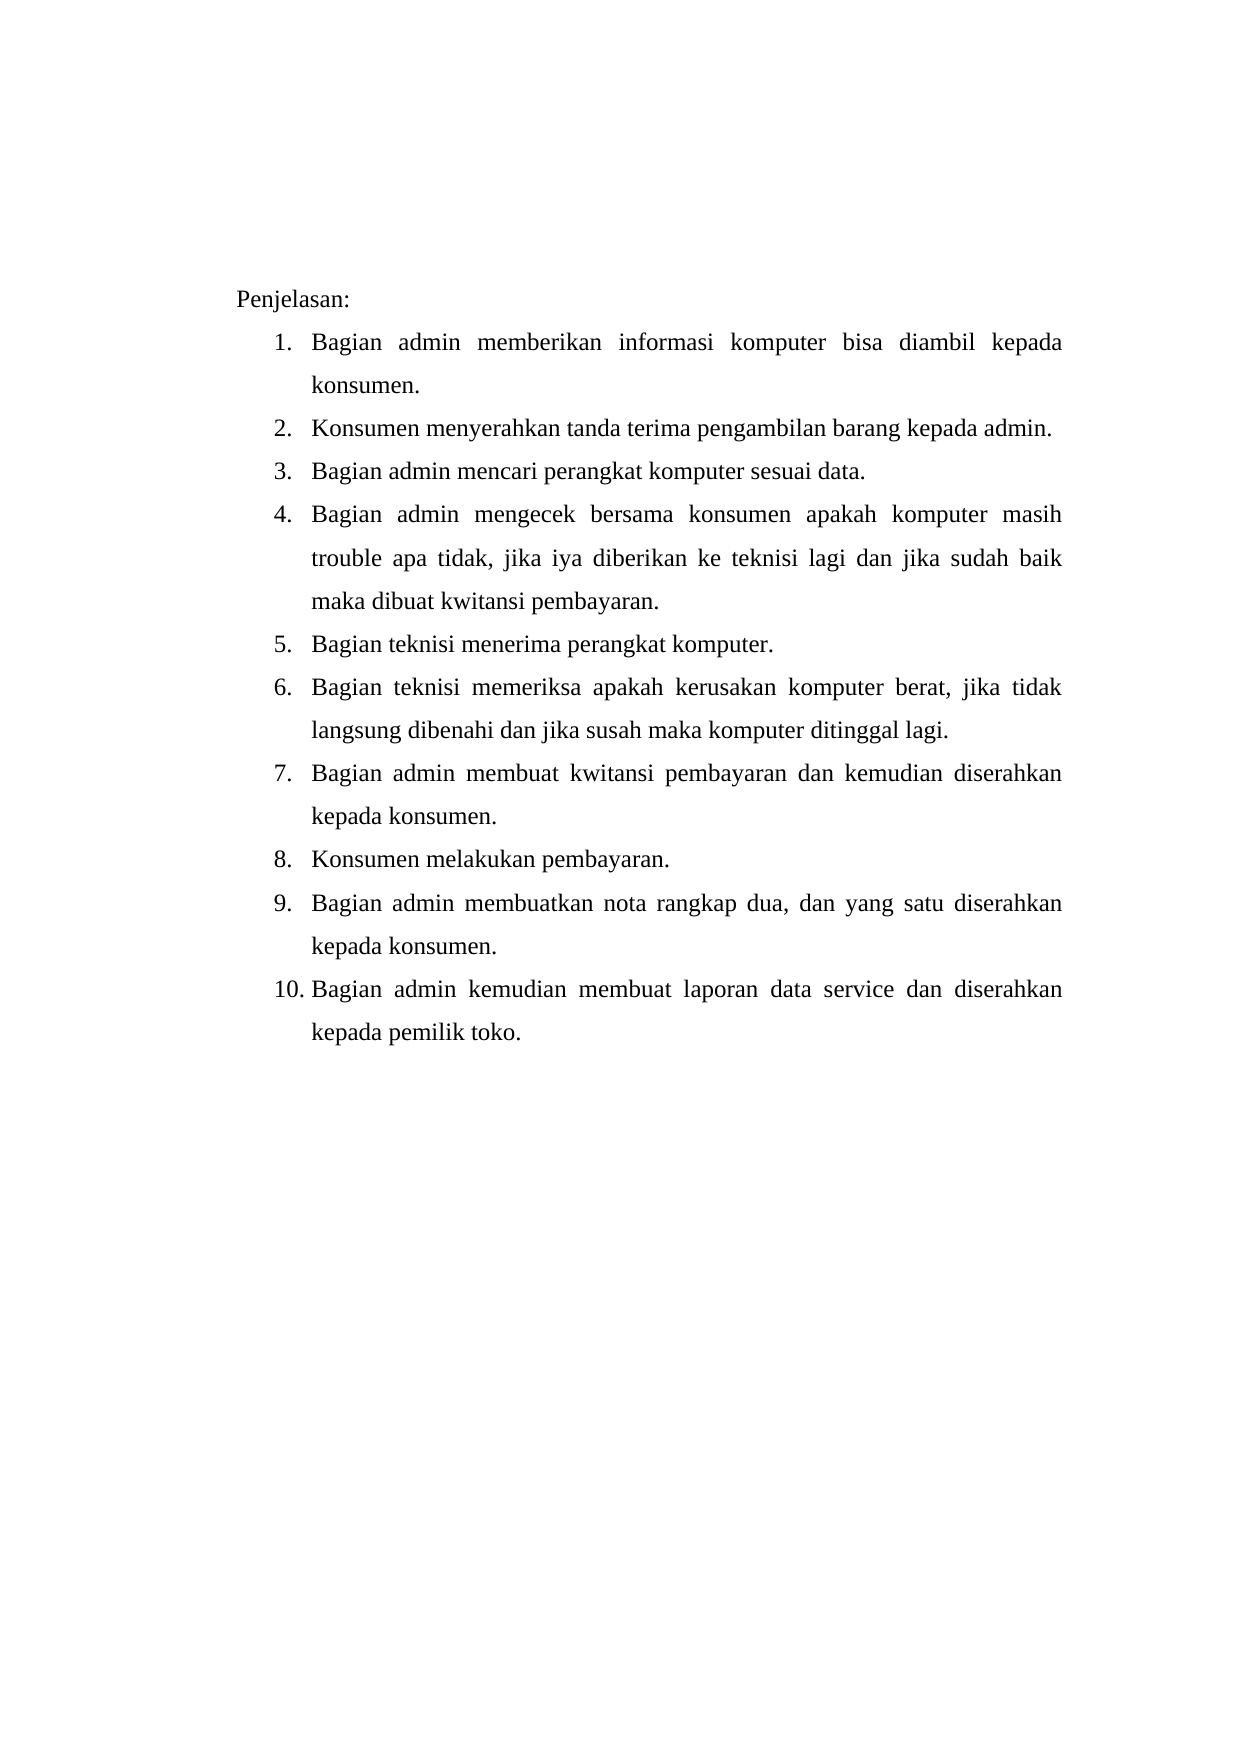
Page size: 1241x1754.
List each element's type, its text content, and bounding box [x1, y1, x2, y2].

list Bagian admin mencari perangkat komputer sesuai data. [274, 456, 1063, 485]
list Bagian admin mengecek bersama konsumen apakah komputer masih trouble apa tidak, jika iya diberikan ke teknisi lagi dan jika sudah baik maka dibuat kwitansi pembayaran. [274, 499, 1063, 614]
list Bagian admin membuat kwitansi pembayaran dan kemudian diserahkan kepada konsumen. [274, 758, 1063, 830]
list Konsumen menyerahkan tanda terima pengambilan barang kepada admin. [274, 413, 1063, 442]
list Bagian teknisi menerima perangkat komputer. [274, 629, 1063, 658]
list Bagian admin membuatkan nota rangkap dua, dan yang satu diserahkan kepada konsumen. [274, 888, 1063, 959]
list Bagian teknisi memeriksa apakah kerusakan komputer berat, jika tidak langsung dibenahi dan jika susah maka komputer ditinggal lagi. [274, 672, 1063, 744]
list Bagian admin kemudian membuat laporan data service dan diserahkan kepada pemilik toko. [274, 974, 1063, 1046]
list Bagian admin memberikan informasi komputer bisa diambil kepada konsumen. [274, 327, 1063, 399]
text Penjelasan: [236, 284, 1063, 313]
list Konsumen melakukan pembayaran. [274, 844, 1063, 873]
